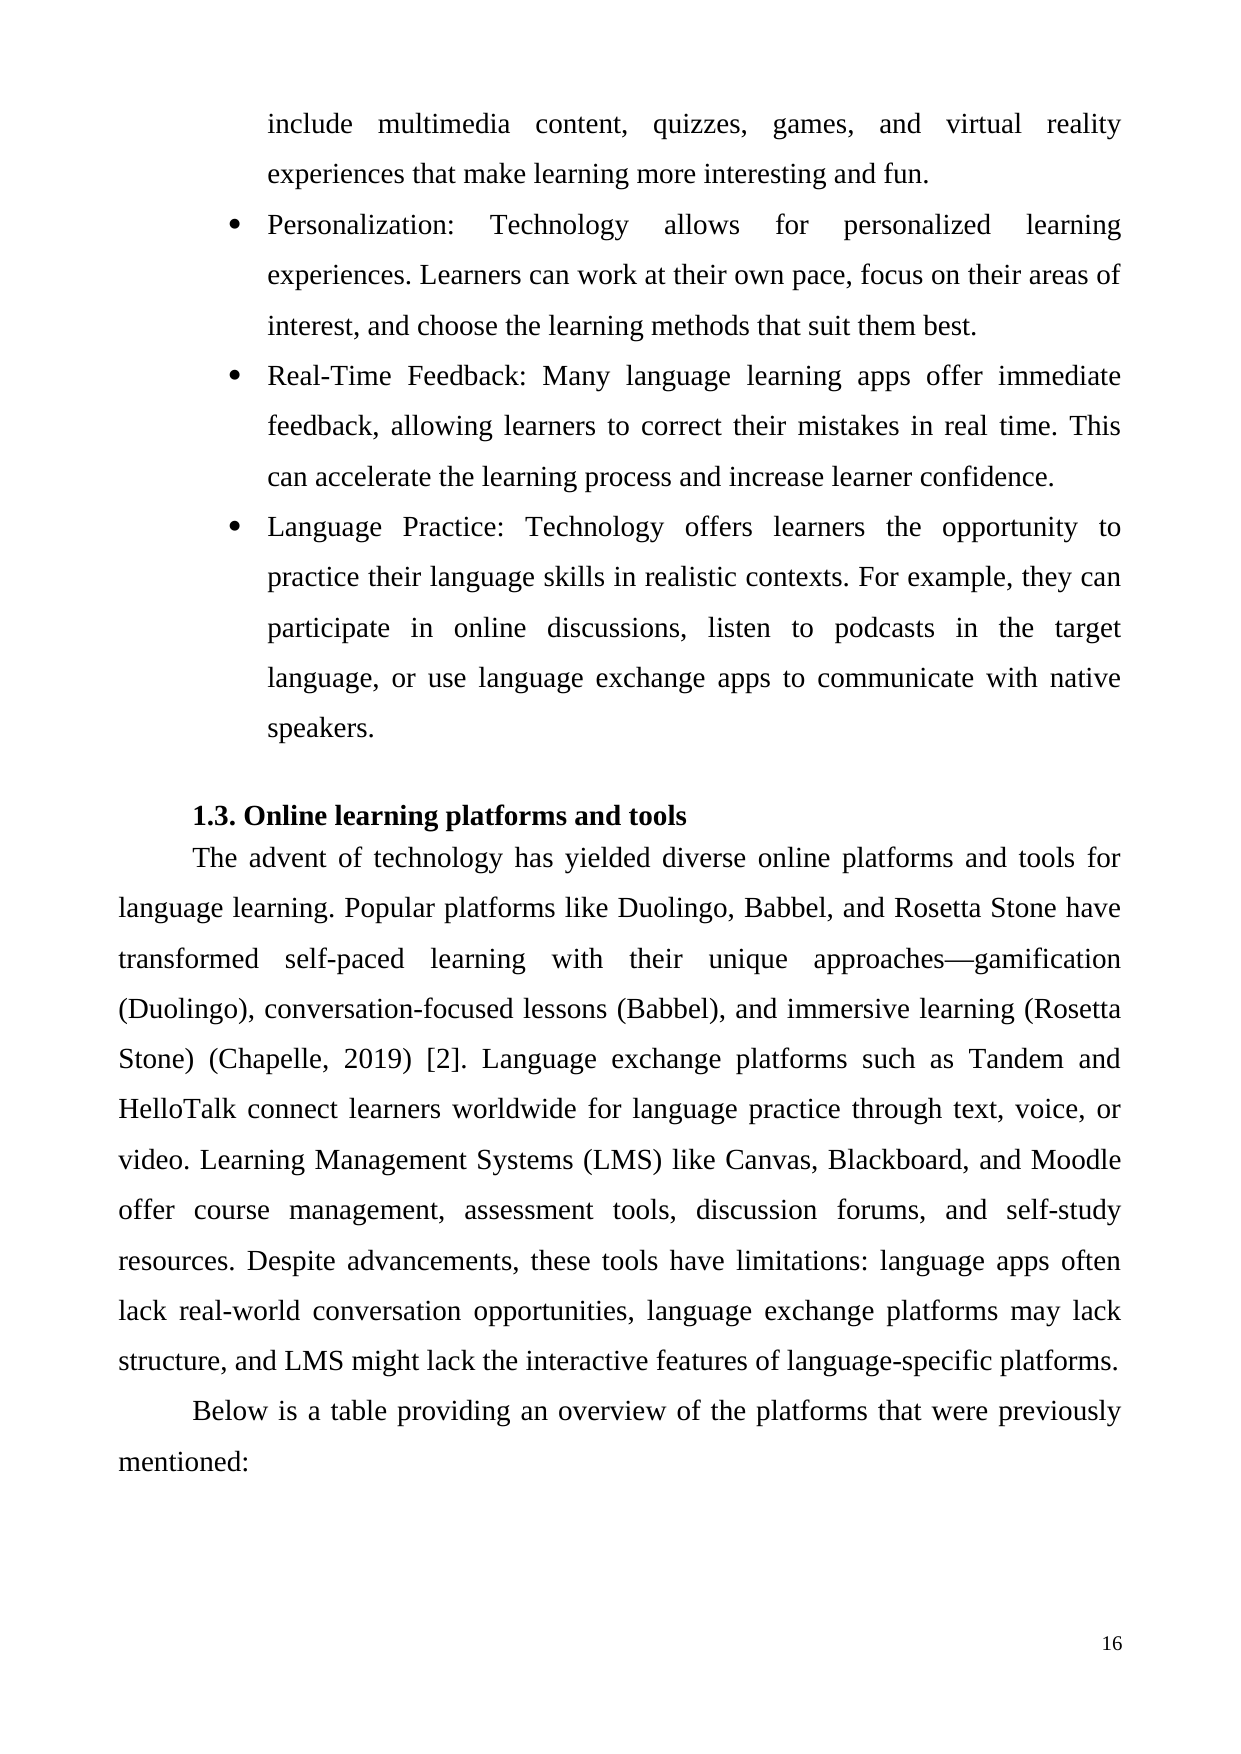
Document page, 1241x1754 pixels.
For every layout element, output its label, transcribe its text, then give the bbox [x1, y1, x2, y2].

text Below is a table providing an overview of the platforms that were previously mentioned: [118, 1393, 1122, 1477]
list Personalization: Technology allows for personalized learning experiences. Learners can work at their own pace, focus on their areas of interest, and choose the learning methods that suit them best. [229, 207, 1122, 341]
list Language Practice: Technology offers learners the opportunity to practice their language skills in realistic contexts. For example, they can participate in online discussions, listen to podcasts in the target language, or use language exchange apps to communicate with native speakers. [229, 509, 1122, 744]
subtitle 1.3. Online learning platforms and tools [118, 798, 1122, 832]
text The advent of technology has yielded diverse online platforms and tools for language learning. Popular platforms like Duolingo, Babbel, and Rosetta Stone have transformed self-paced learning with their unique approaches—gamification (Duolingo), conversation-focused lessons (Babbel), and immersive learning (Rosetta Stone) (Chapelle, 2019) [2]. Language exchange platforms such as Tandem and HelloTalk connect learners worldwide for language practice through text, voice, or video. Learning Management Systems (LMS) like Canvas, Blackboard, and Moodle offer course management, assessment tools, discussion forums, and self-study resources. Despite advancements, these tools have limitations: language apps often lack real-world conversation opportunities, language exchange platforms may lack structure, and LMS might lack the interactive features of language-specific platforms. [118, 840, 1122, 1377]
list Real-Time Feedback: Many language learning apps offer immediate feedback, allowing learners to correct their mistakes in real time. This can accelerate the learning process and increase learner confidence. [229, 358, 1122, 492]
